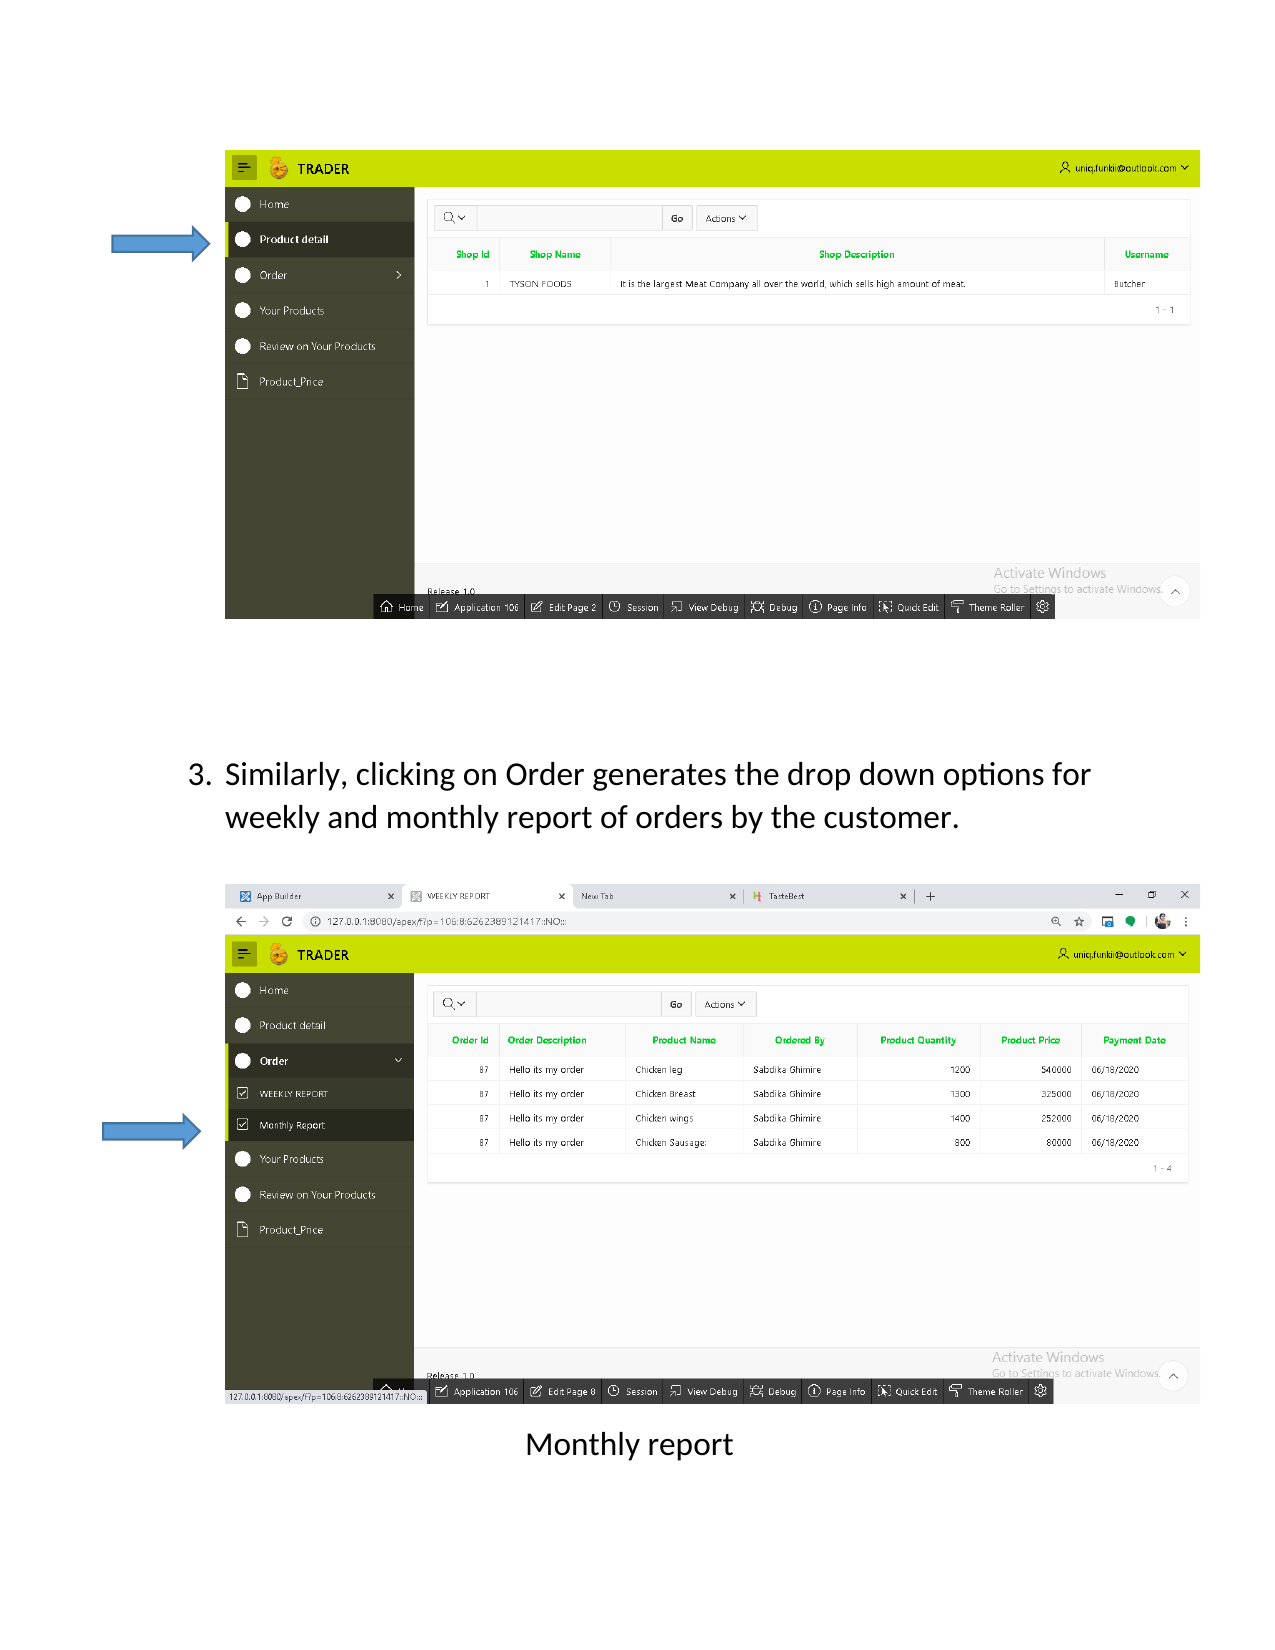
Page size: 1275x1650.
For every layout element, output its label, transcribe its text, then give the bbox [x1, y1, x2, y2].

list Similarly, clicking on Order generates the drop down options for weekly and monthly report of orders by the customer. [187, 753, 1125, 837]
text Monthly report [150, 1423, 1125, 1464]
picture [225, 150, 1200, 619]
picture [225, 884, 1200, 1404]
